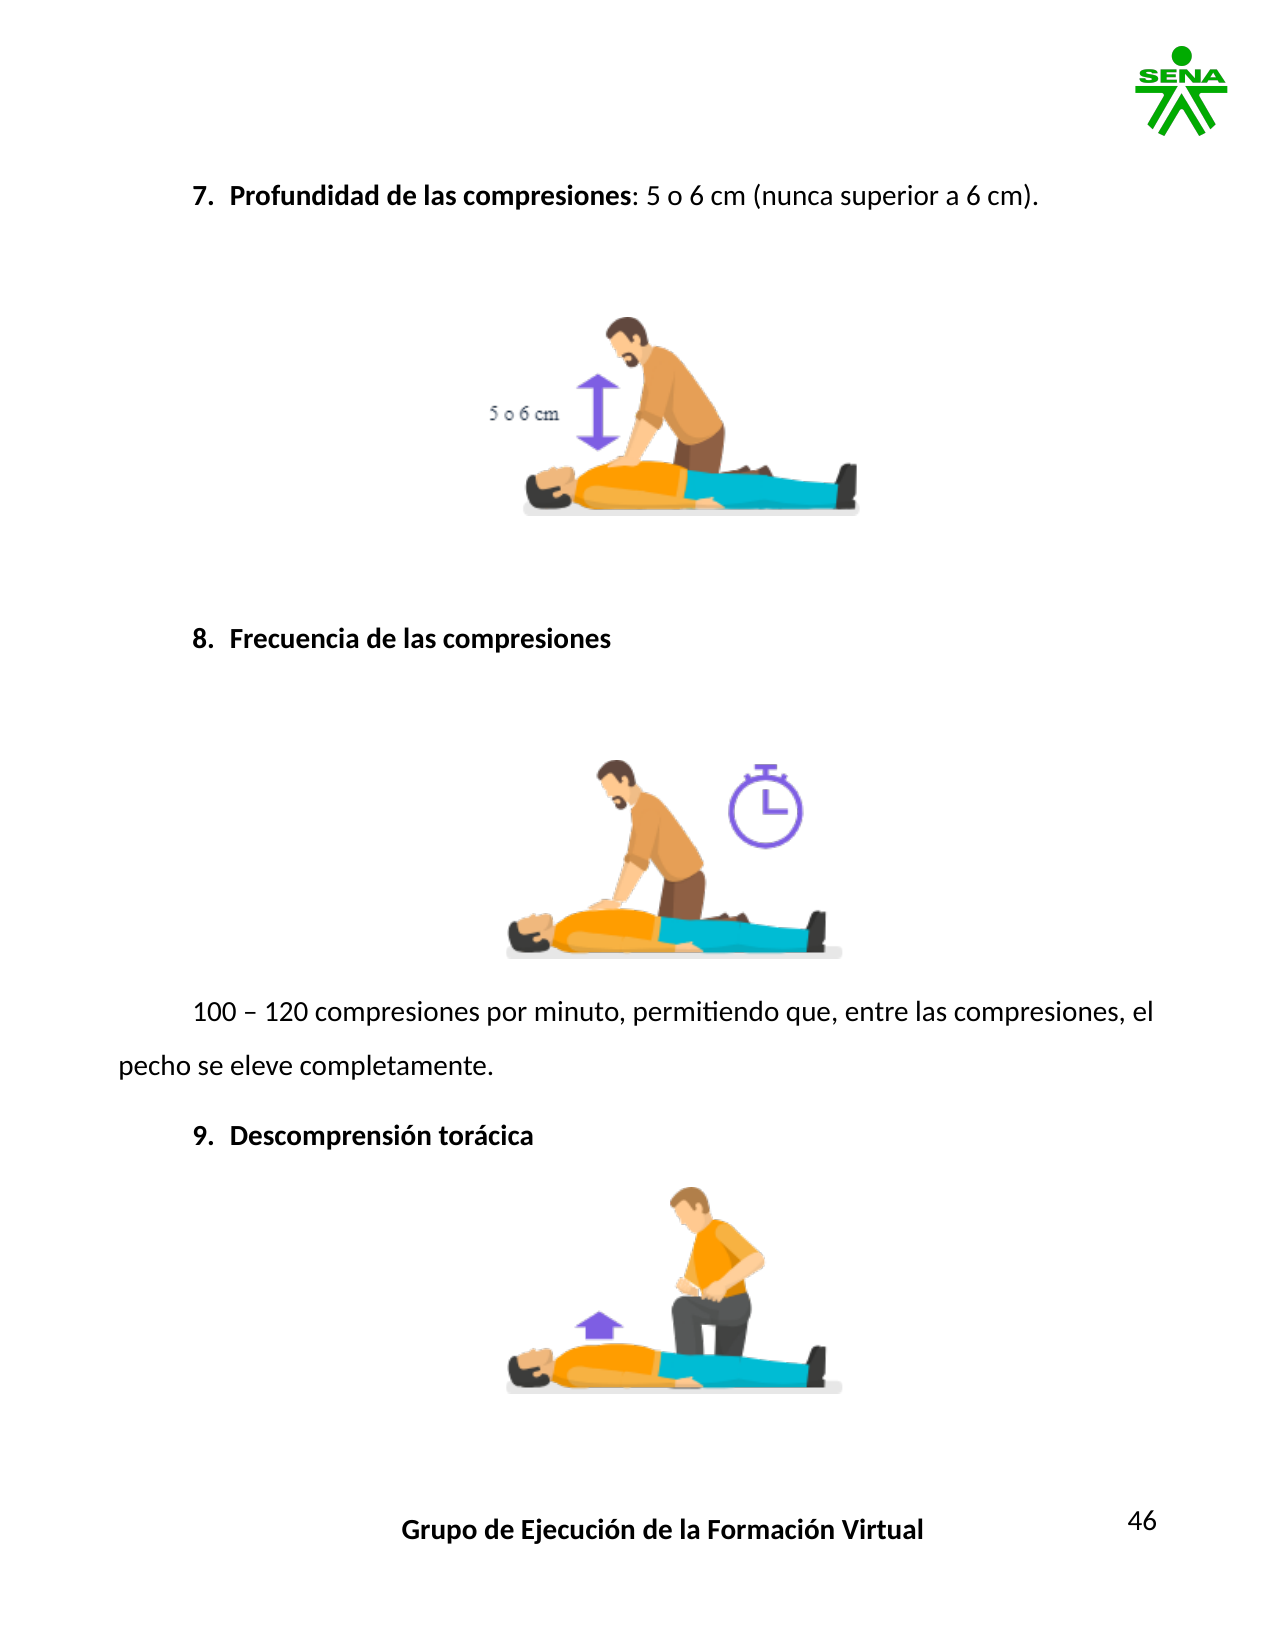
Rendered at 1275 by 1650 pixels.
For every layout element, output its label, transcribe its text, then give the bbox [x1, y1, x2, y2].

list Profundidad de las compresiones: 5 o 6 cm (nunca superior a 6 cm). [192, 177, 1157, 213]
list Descomprensión torácica [192, 1117, 1157, 1153]
list Frecuencia de las compresiones [192, 620, 1157, 656]
picture [506, 760, 843, 959]
picture [489, 317, 860, 516]
picture [1135, 46, 1228, 136]
picture [506, 1187, 843, 1394]
text 100 – 120 compresiones por minuto, permitiendo que, entre las compresiones, el pecho se eleve completamente. [118, 993, 1157, 1083]
